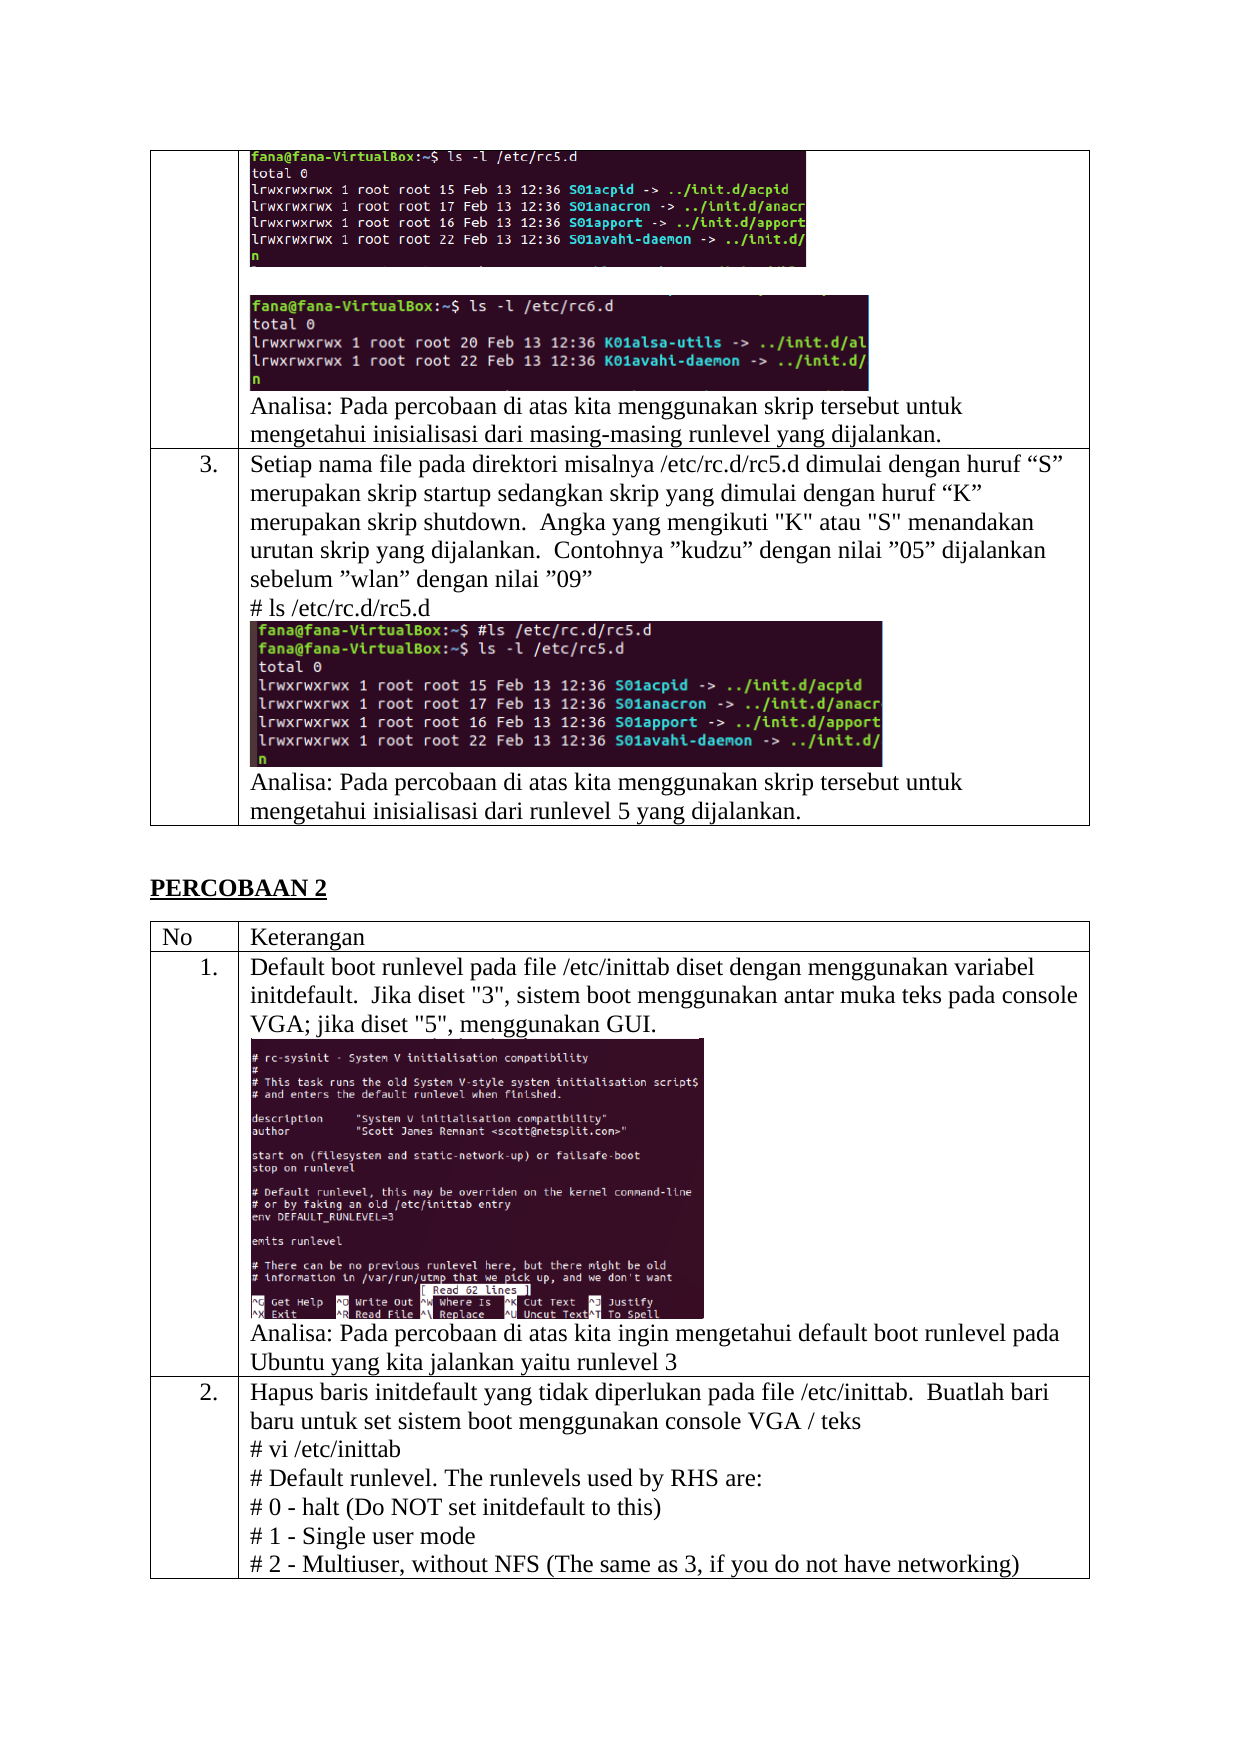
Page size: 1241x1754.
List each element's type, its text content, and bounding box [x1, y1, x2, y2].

table_cell [151, 1377, 238, 1578]
table_cell Default boot runlevel pada file /etc/inittab diset dengan menggunakan variabel initdefault. Jika diset "3", sistem boot menggunakan antar muka teks pada console VGA; jika diset "5", menggunakan GUI. Analisa: Pada percobaan di atas kita ingin mengetahui default boot runlevel pada Ubuntu yang kita jalankan yaitu runlevel 3 [239, 952, 1089, 1376]
table_cell Setiap nama file pada direktori misalnya /etc/rc.d/rc5.d dimulai dengan huruf “S” merupakan skrip startup sedangkan skrip yang dimulai dengan huruf “K” merupakan skrip shutdown. Angka yang mengikuti "K" atau "S" menandakan urutan skrip yang dijalankan. Contohnya ”kudzu” dengan nilai ”05” dijalankan sebelum ”wlan” dengan nilai ”09” # ls /etc/rc.d/rc5.d Analisa: Pada percobaan di atas kita menggunakan skrip tersebut untuk mengetahui inisialisasi dari runlevel 5 yang dijalankan. [239, 449, 1089, 824]
picture [249, 151, 807, 267]
picture [249, 621, 883, 767]
table_cell [151, 449, 238, 824]
table_cell [151, 151, 238, 448]
table_cell [151, 952, 238, 1376]
picture [249, 1038, 705, 1319]
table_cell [239, 1377, 1089, 1578]
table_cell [239, 151, 1089, 448]
text PERCOBAAN 2 [150, 873, 1090, 902]
table_header Keterangan [239, 922, 1089, 951]
picture [249, 295, 869, 391]
table_header No [151, 922, 238, 951]
